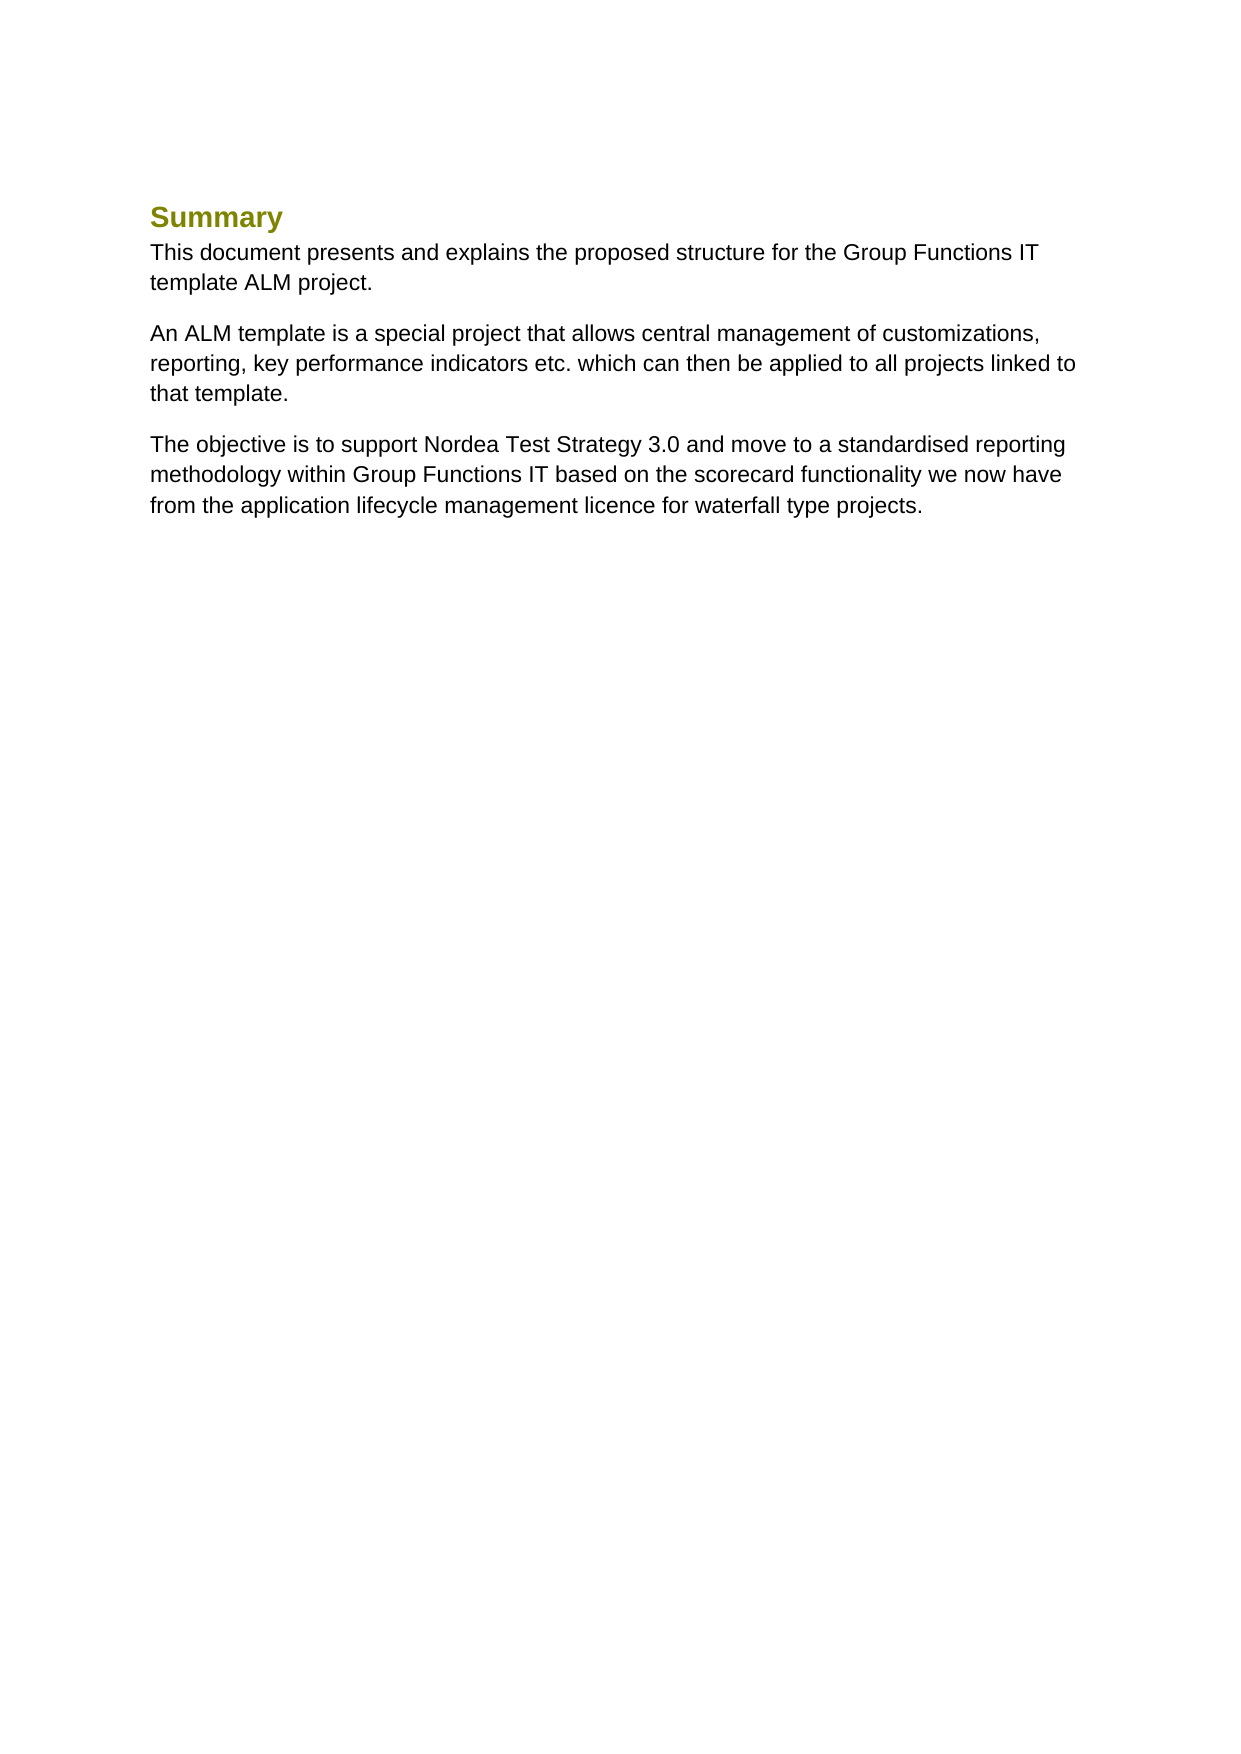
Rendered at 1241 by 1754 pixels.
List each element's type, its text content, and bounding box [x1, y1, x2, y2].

text The objective is to support Nordea Test Strategy 3.0 and move to a standardised reporting methodology within Group Functions IT based on the scorecard functionality we now have from the application lifecycle management licence for waterfall type projects. [150, 431, 1090, 518]
subtitle Summary [150, 200, 1090, 233]
text This document presents and explains the proposed structure for the Group Functions IT template ALM project. [150, 238, 1090, 295]
text An ALM template is a special project that allows central management of customizations, reporting, key performance indicators etc. which can then be applied to all projects linked to that template. [150, 320, 1090, 407]
